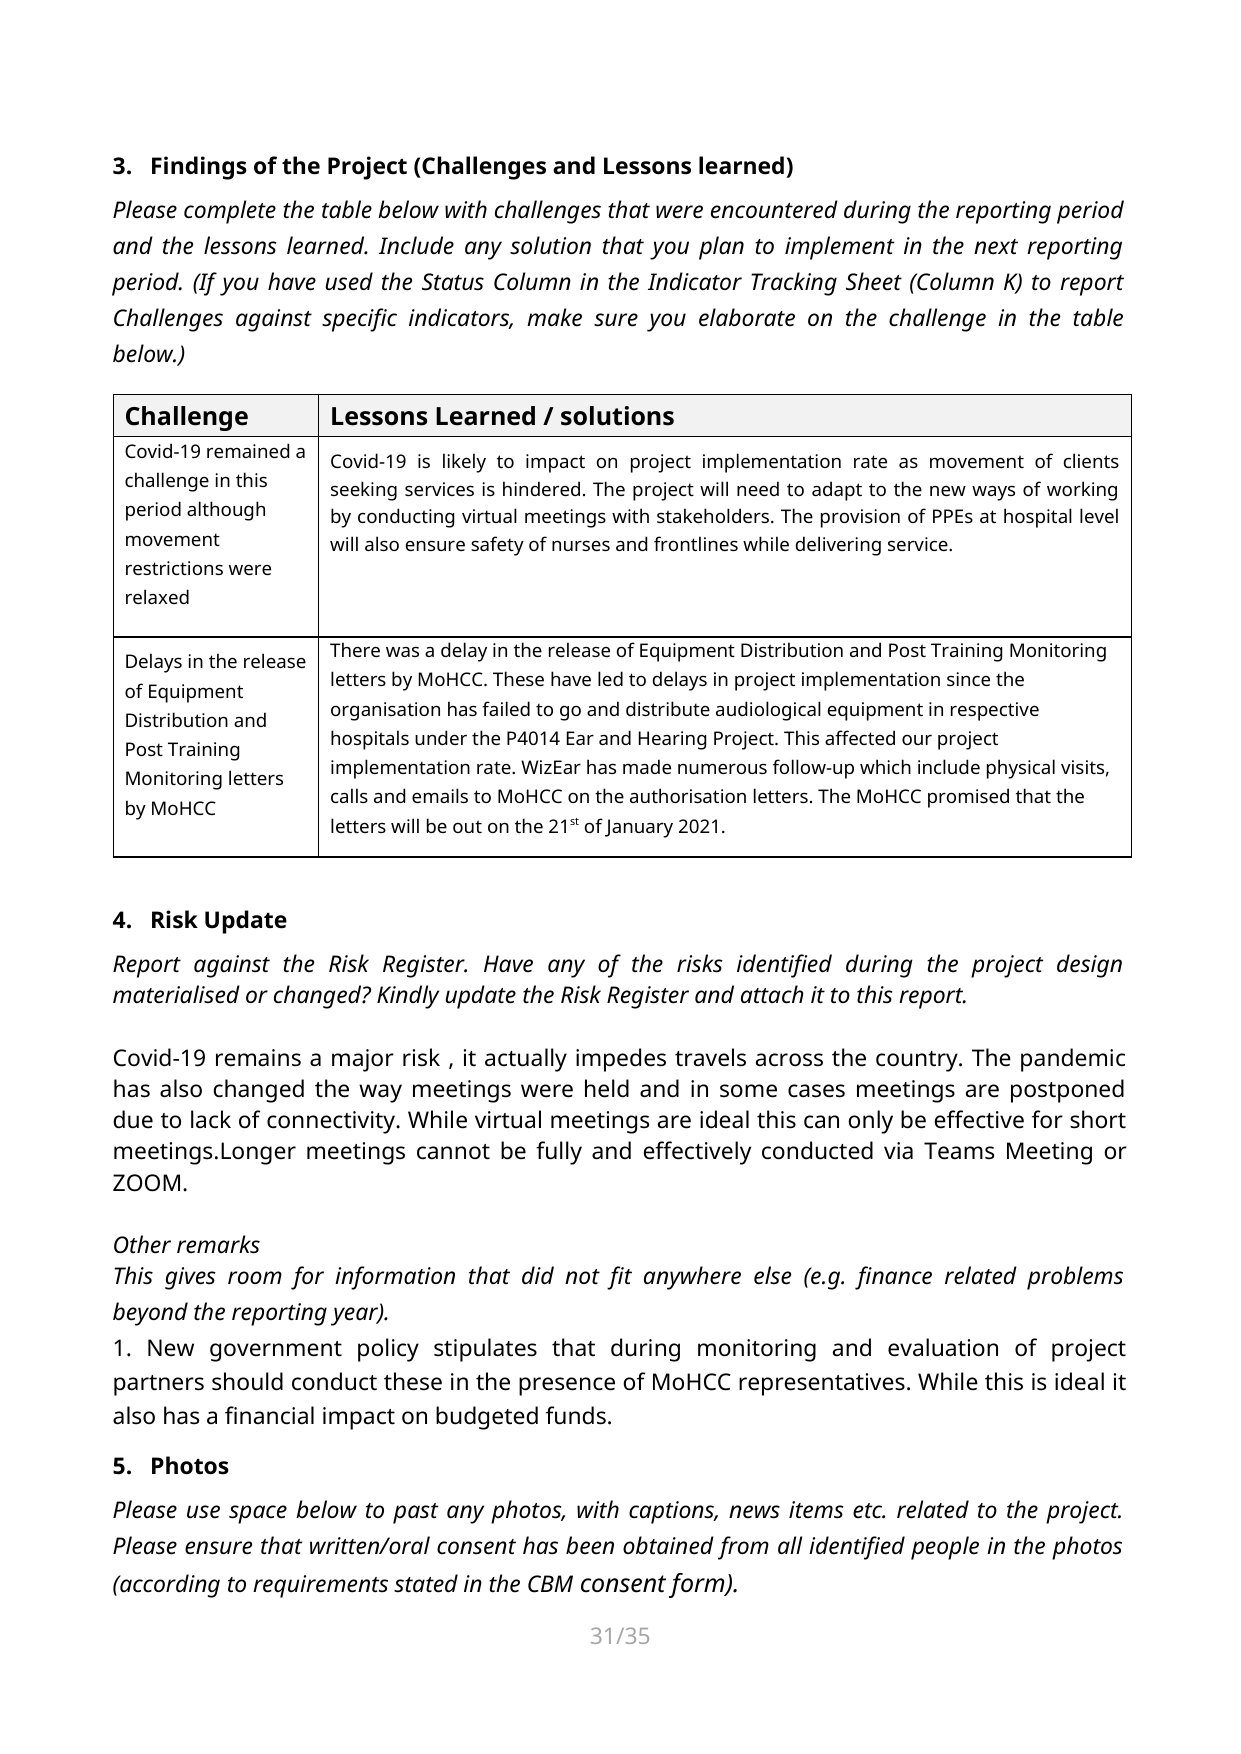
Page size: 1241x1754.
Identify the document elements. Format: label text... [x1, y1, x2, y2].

text Please complete the table below with challenges that were encountered during the reporting period and the lessons learned. Include any solution that you plan to implement in the next reporting period. (If you have used the Status Column in the Indicator Tracking Sheet (Column K) to report Challenges against specific indicators, make sure you elaborate on the challenge in the table below.) [112, 194, 1128, 369]
text Covid-19 remains a major risk , it actually impedes travels across the country. The pandemic has also changed the way meetings were held and in some cases meetings are postponed due to lack of connectivity. While virtual meetings are ideal this can only be effective for short meetings.Longer meetings cannot be fully and effectively conducted via Teams Meeting or ZOOM. [112, 1041, 1128, 1198]
table_header Challenge [114, 395, 318, 436]
table_cell Delays in the release of Equipment Distribution and Post Training Monitoring letters by MoHCC [114, 638, 318, 856]
text 1. New government policy stipulates that during monitoring and evaluation of project partners should conduct these in the presence of MoHCC representatives. While this is ideal it also has a financial impact on budgeted funds. [112, 1332, 1128, 1431]
list Photos [112, 1450, 1128, 1481]
list This gives room for information that did not fit anywhere else (e.g. finance related problems beyond the reporting year). [112, 1260, 1128, 1327]
list Risk Update [112, 904, 1128, 935]
table_cell There was a delay in the release of Equipment Distribution and Post Training Monitoring letters by MoHCC. These have led to delays in project implementation since the organisation has failed to go and distribute audiological equipment in respective hospitals under the P4014 Ear and Hearing Project. This affected our project implementation rate. WizEar has made numerous follow-up which include physical visits, calls and emails to MoHCC on the authorisation letters. The MoHCC promised that the letters will be out on the 21st of January 2021. [319, 638, 1131, 856]
text Please use space below to past any photos, with captions, news items etc. related to the project. Please ensure that written/oral consent has been obtained from all identified people in the photos (according to requirements stated in the CBM consent form). [112, 1494, 1128, 1600]
table_cell Covid-19 is likely to impact on project implementation rate as movement of clients seeking services is hindered. The project will need to adapt to the new ways of working by conducting virtual meetings with stakeholders. The provision of PPEs at hospital level will also ensure safety of nurses and frontlines while delivering service. [319, 437, 1131, 636]
table_cell Covid-19 remained a challenge in this period although movement restrictions were relaxed [114, 437, 318, 636]
text Other remarks [112, 1229, 1128, 1260]
text Report against the Risk Register. Have any of the risks identified during the project design materialised or changed? Kindly update the Risk Register and attach it to this report. [112, 948, 1128, 1010]
table_header Lessons Learned / solutions [319, 395, 1131, 436]
list Findings of the Project (Challenges and Lessons learned) [112, 150, 1128, 181]
